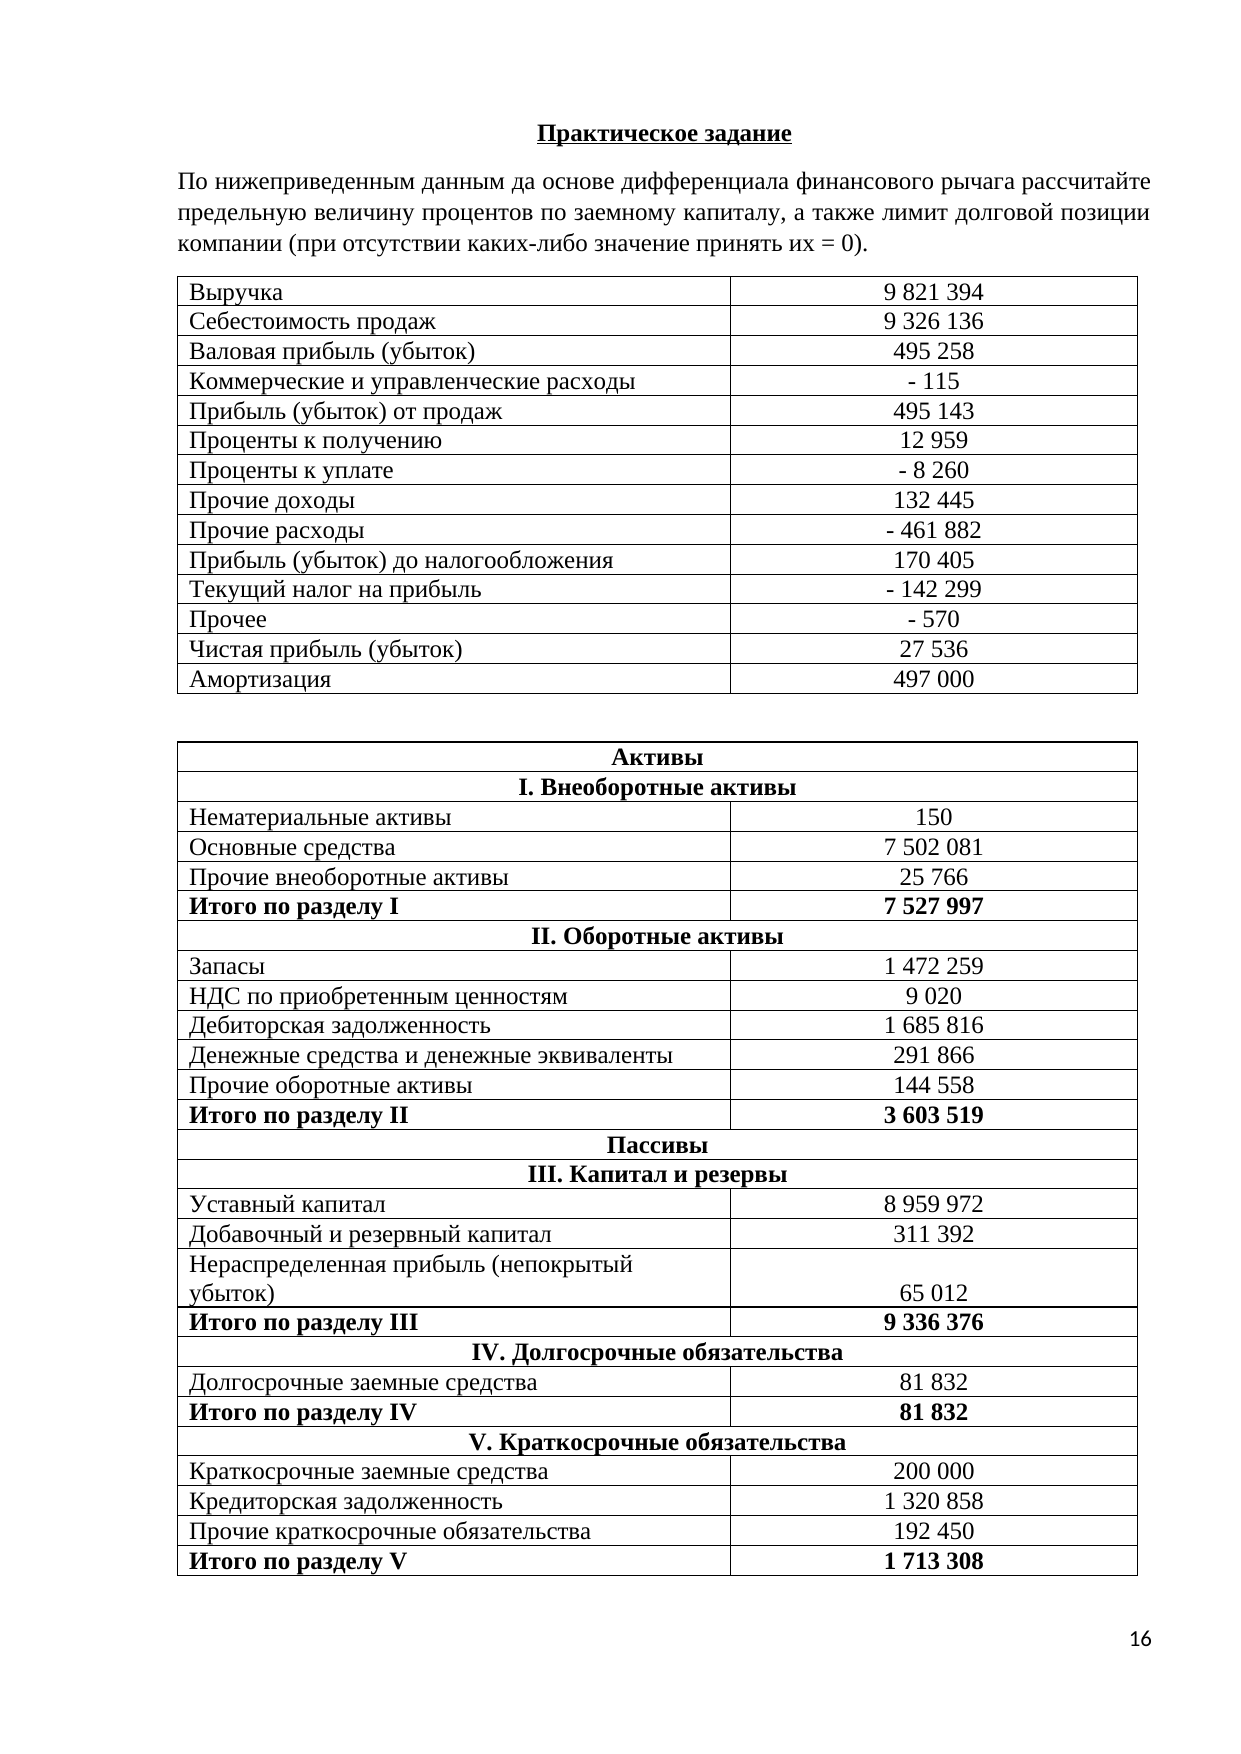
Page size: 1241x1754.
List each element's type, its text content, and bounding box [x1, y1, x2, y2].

table_cell Прибыль (убыток) до налогообложения [178, 545, 730, 573]
table_cell 311 392 [731, 1219, 1137, 1248]
table_cell Проценты к получению [178, 426, 730, 454]
table_cell III. Капитал и резервы [178, 1160, 1137, 1188]
table_cell Прочие оборотные активы [178, 1070, 730, 1099]
table_cell Итого по разделу I [178, 891, 730, 920]
table_cell 1 685 816 [731, 1011, 1137, 1039]
table_cell Амортизация [178, 664, 730, 693]
table_cell 27 536 [731, 634, 1137, 663]
table_cell Прочее [178, 604, 730, 633]
table_cell - 142 299 [731, 575, 1137, 603]
table_cell Чистая прибыль (убыток) [178, 634, 730, 663]
table_cell Долгосрочные заемные средства [178, 1367, 730, 1396]
table_cell Нематериальные активы [178, 802, 730, 831]
table_cell Проценты к уплате [178, 455, 730, 484]
table_cell 7 527 997 [731, 891, 1137, 920]
table_cell 495 258 [731, 336, 1137, 365]
table_cell 291 866 [731, 1040, 1137, 1069]
table_cell Кредиторская задолженность [178, 1486, 730, 1515]
text По нижеприведенным данным да основе дифференциала финансового рычага рассчитайте предельную величину процентов по заемному капиталу, а также лимит долговой позиции компании (при отсутствии каких-либо значение принять их = 0). [177, 166, 1152, 257]
table_cell IV. Долгосрочные обязательства [178, 1337, 1137, 1366]
table_cell 7 502 081 [731, 832, 1137, 861]
table_cell Прочие расходы [178, 515, 730, 544]
table_cell 192 450 [731, 1516, 1137, 1545]
table_cell 9 336 376 [731, 1308, 1137, 1336]
table_cell Запасы [178, 951, 730, 980]
table_cell Нераспределенная прибыль (непокрытый убыток) [178, 1249, 730, 1306]
table_cell Прибыль (убыток) от продаж [178, 396, 730, 424]
table_cell 144 558 [731, 1070, 1137, 1099]
table_header 9 821 394 [731, 277, 1137, 305]
table_cell 12 959 [731, 426, 1137, 454]
table_cell 497 000 [731, 664, 1137, 693]
table_cell Итого по разделу V [178, 1546, 730, 1574]
table_cell 200 000 [731, 1456, 1137, 1485]
table_cell Добавочный и резервный капитал [178, 1219, 730, 1248]
table_cell 150 [731, 802, 1137, 831]
table_cell Коммерческие и управленческие расходы [178, 366, 730, 395]
table_cell V. Краткосрочные обязательства [178, 1427, 1137, 1455]
table_cell Себестоимость продаж [178, 306, 730, 335]
table_cell 65 012 [731, 1249, 1137, 1306]
table_cell Дебиторская задолженность [178, 1011, 730, 1039]
table_cell 170 405 [731, 545, 1137, 573]
table_cell Прочие внеоборотные активы [178, 862, 730, 890]
table_cell 132 445 [731, 485, 1137, 514]
table_cell Итого по разделу IV [178, 1397, 730, 1426]
table_cell Прочие краткосрочные обязательства [178, 1516, 730, 1545]
table_cell - 570 [731, 604, 1137, 633]
table_cell Денежные средства и денежные эквиваленты [178, 1040, 730, 1069]
table_cell 81 832 [731, 1367, 1137, 1396]
text Практическое задание [177, 118, 1152, 147]
table_header Активы [178, 743, 1137, 771]
table_cell 1 713 308 [731, 1546, 1137, 1574]
table_header Выручка [178, 277, 730, 305]
table_cell 8 959 972 [731, 1189, 1137, 1218]
table_cell II. Оборотные активы [178, 921, 1137, 950]
table_cell 25 766 [731, 862, 1137, 890]
table_cell 1 320 858 [731, 1486, 1137, 1515]
table_cell 495 143 [731, 396, 1137, 424]
table_cell I. Внеоборотные активы [178, 772, 1137, 801]
table_cell 9 020 [731, 981, 1137, 1009]
table_cell Итого по разделу III [178, 1308, 730, 1336]
table_cell Краткосрочные заемные средства [178, 1456, 730, 1485]
table_cell Уставный капитал [178, 1189, 730, 1218]
table_cell 9 326 136 [731, 306, 1137, 335]
table_cell 1 472 259 [731, 951, 1137, 980]
table_cell Валовая прибыль (убыток) [178, 336, 730, 365]
table_cell Прочие доходы [178, 485, 730, 514]
table_cell - 8 260 [731, 455, 1137, 484]
table_cell - 115 [731, 366, 1137, 395]
table_cell 3 603 519 [731, 1100, 1137, 1129]
table_cell 81 832 [731, 1397, 1137, 1426]
table_cell Пассивы [178, 1130, 1137, 1158]
table_cell НДС по приобретенным ценностям [178, 981, 730, 1009]
table_cell Итого по разделу II [178, 1100, 730, 1129]
table_cell Основные средства [178, 832, 730, 861]
table_cell - 461 882 [731, 515, 1137, 544]
table_cell Текущий налог на прибыль [178, 575, 730, 603]
